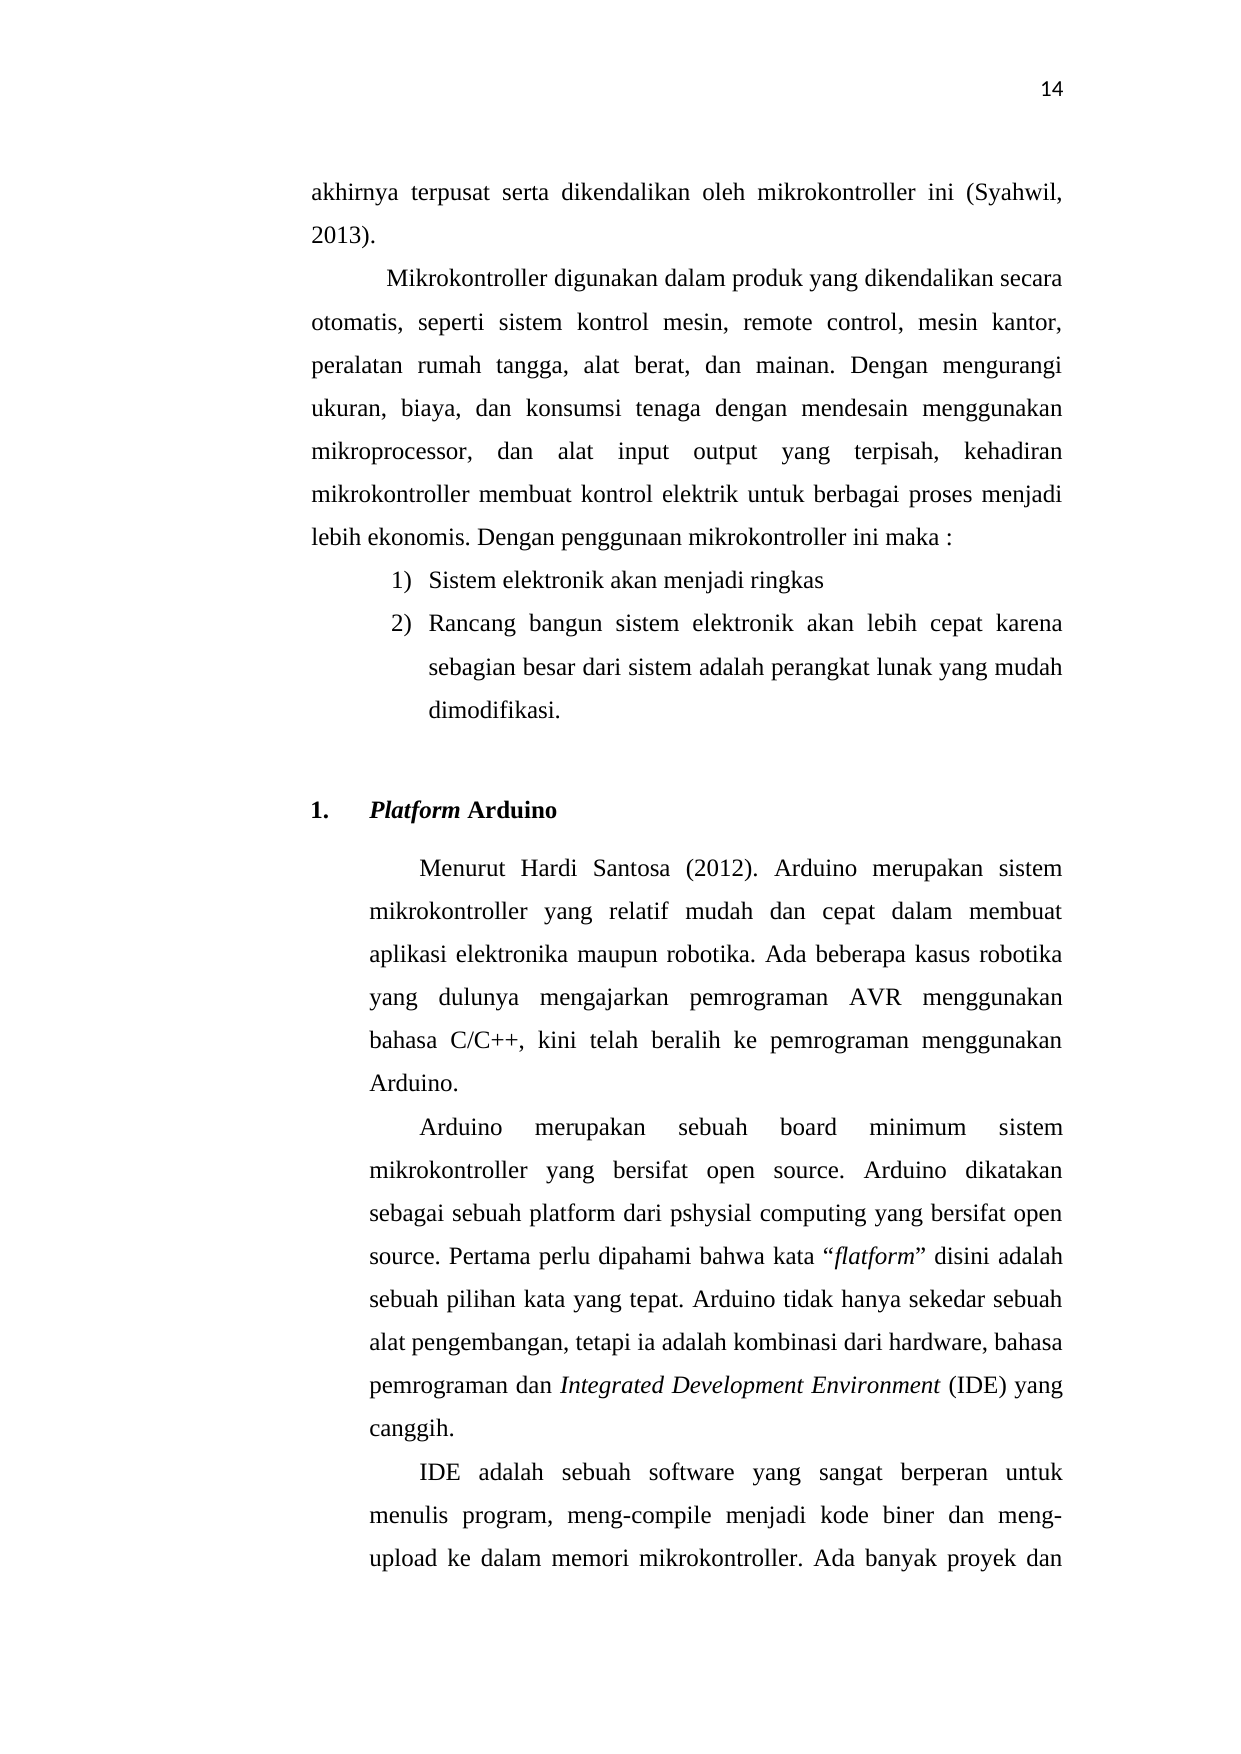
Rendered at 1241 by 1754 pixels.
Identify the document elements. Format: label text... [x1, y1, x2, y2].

list Platform Arduino [310, 795, 1063, 824]
text Mikrokontroller digunakan dalam produk yang dikendalikan secara otomatis, seperti sistem kontrol mesin, remote control, mesin kantor, peralatan rumah tangga, alat berat, dan mainan. Dengan mengurangi ukuran, biaya, dan konsumsi tenaga dengan mendesain menggunakan mikroprocessor, dan alat input output yang terpisah, kehadiran mikrokontroller membuat kontrol elektrik untuk berbagai proses menjadi lebih ekonomis. Dengan penggunaan mikrokontroller ini maka : [311, 263, 1063, 551]
list Sistem elektronik akan menjadi ringkas [391, 565, 1063, 594]
list Arduino merupakan sebuah board minimum sistem mikrokontroller yang bersifat open source. Arduino dikatakan sebagai sebuah platform dari pshysial computing yang bersifat open source. Pertama perlu dipahami bahwa kata “flatform” disini adalah sebuah pilihan kata yang tepat. Arduino tidak hanya sekedar sebuah alat pengembangan, tetapi ia adalah kombinasi dari hardware, bahasa pemrograman dan Integrated Development Environment (IDE) yang canggih. [369, 1112, 1063, 1442]
list Menurut Hardi Santosa (2012). Arduino merupakan sistem mikrokontroller yang relatif mudah dan cepat dalam membuat aplikasi elektronika maupun robotika. Ada beberapa kasus robotika yang dulunya mengajarkan pemrograman AVR menggunakan bahasa C/C++, kini telah beralih ke pemrograman menggunakan Arduino. [369, 853, 1063, 1097]
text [311, 177, 1063, 249]
list Rancang bangun sistem elektronik akan lebih cepat karena sebagian besar dari sistem adalah perangkat lunak yang mudah dimodifikasi. [391, 608, 1063, 723]
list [369, 1457, 1063, 1572]
